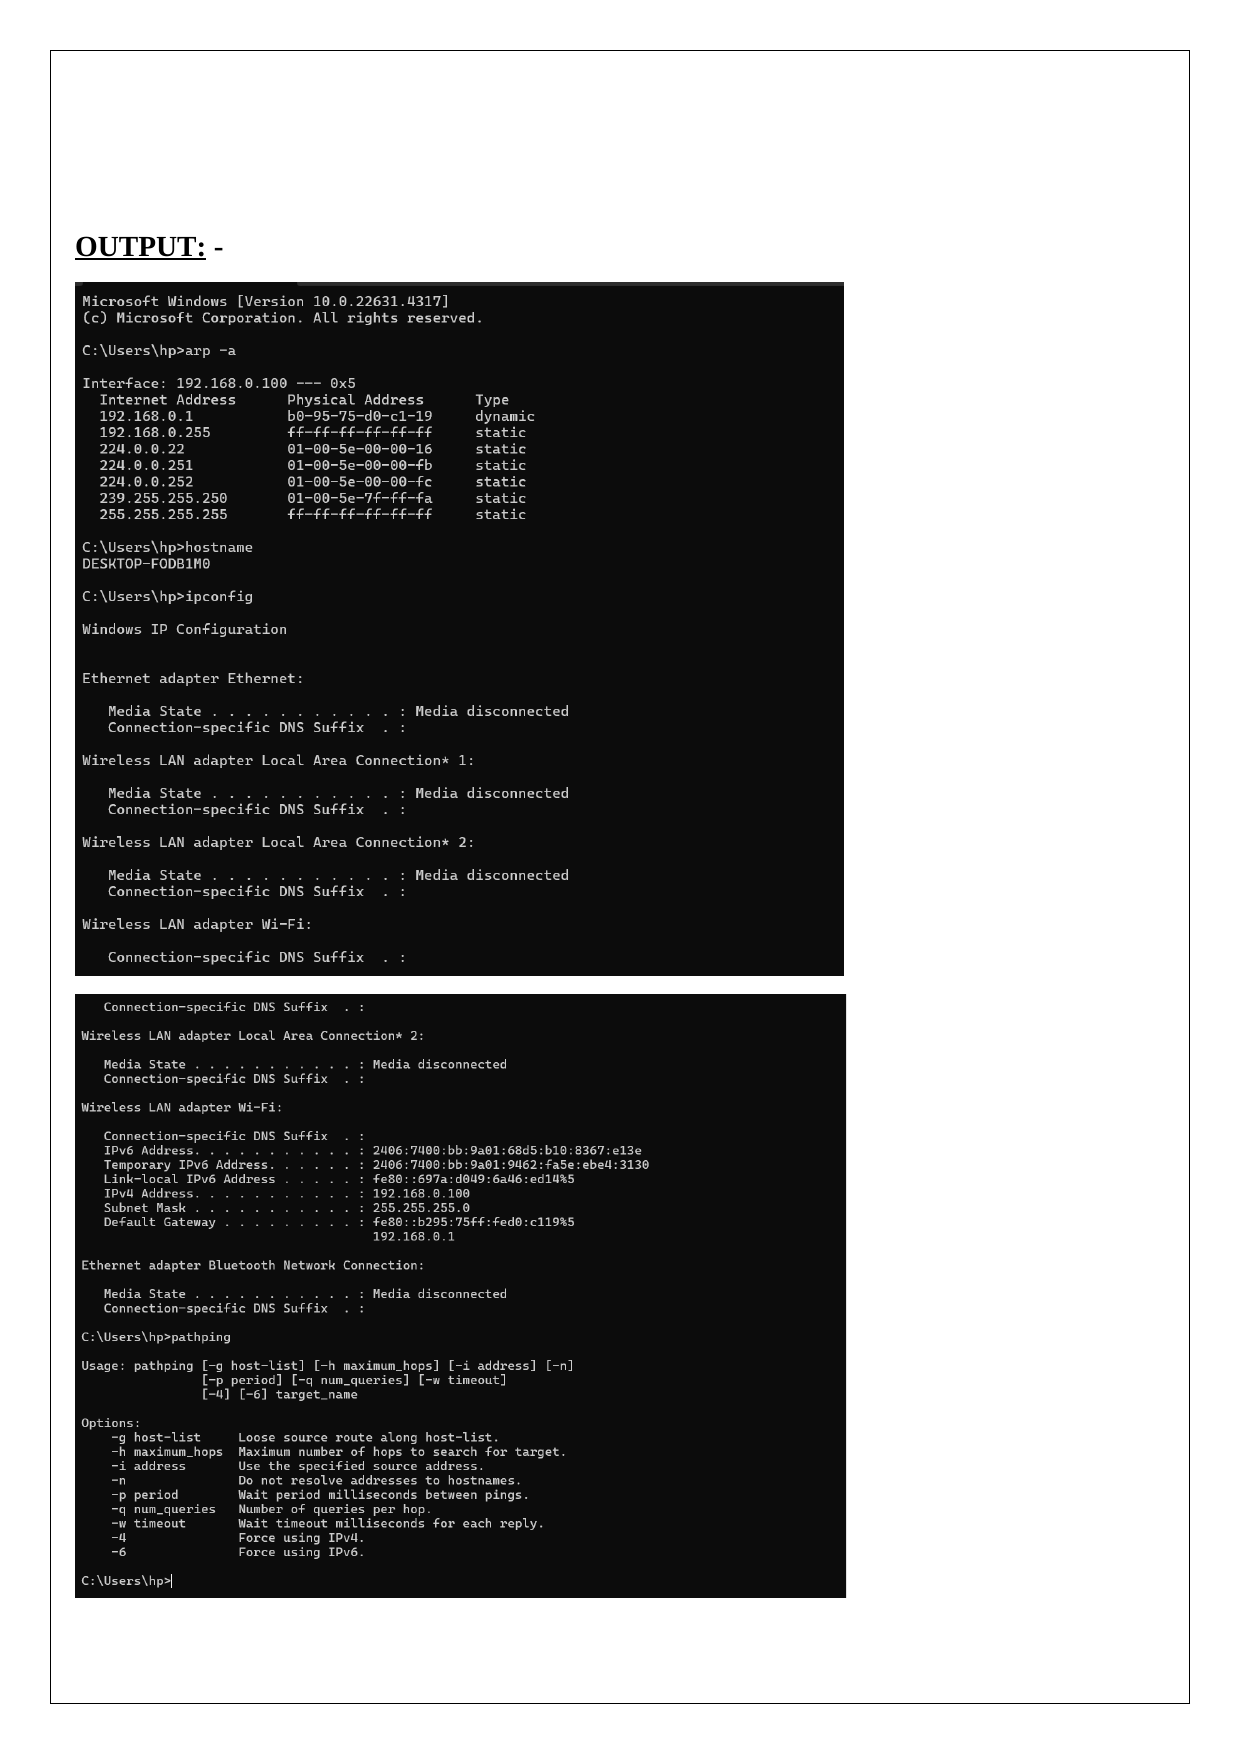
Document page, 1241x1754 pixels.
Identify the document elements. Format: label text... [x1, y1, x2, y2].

picture [75, 282, 844, 976]
picture [75, 994, 847, 1598]
text OUTPUT: - [75, 229, 1165, 263]
